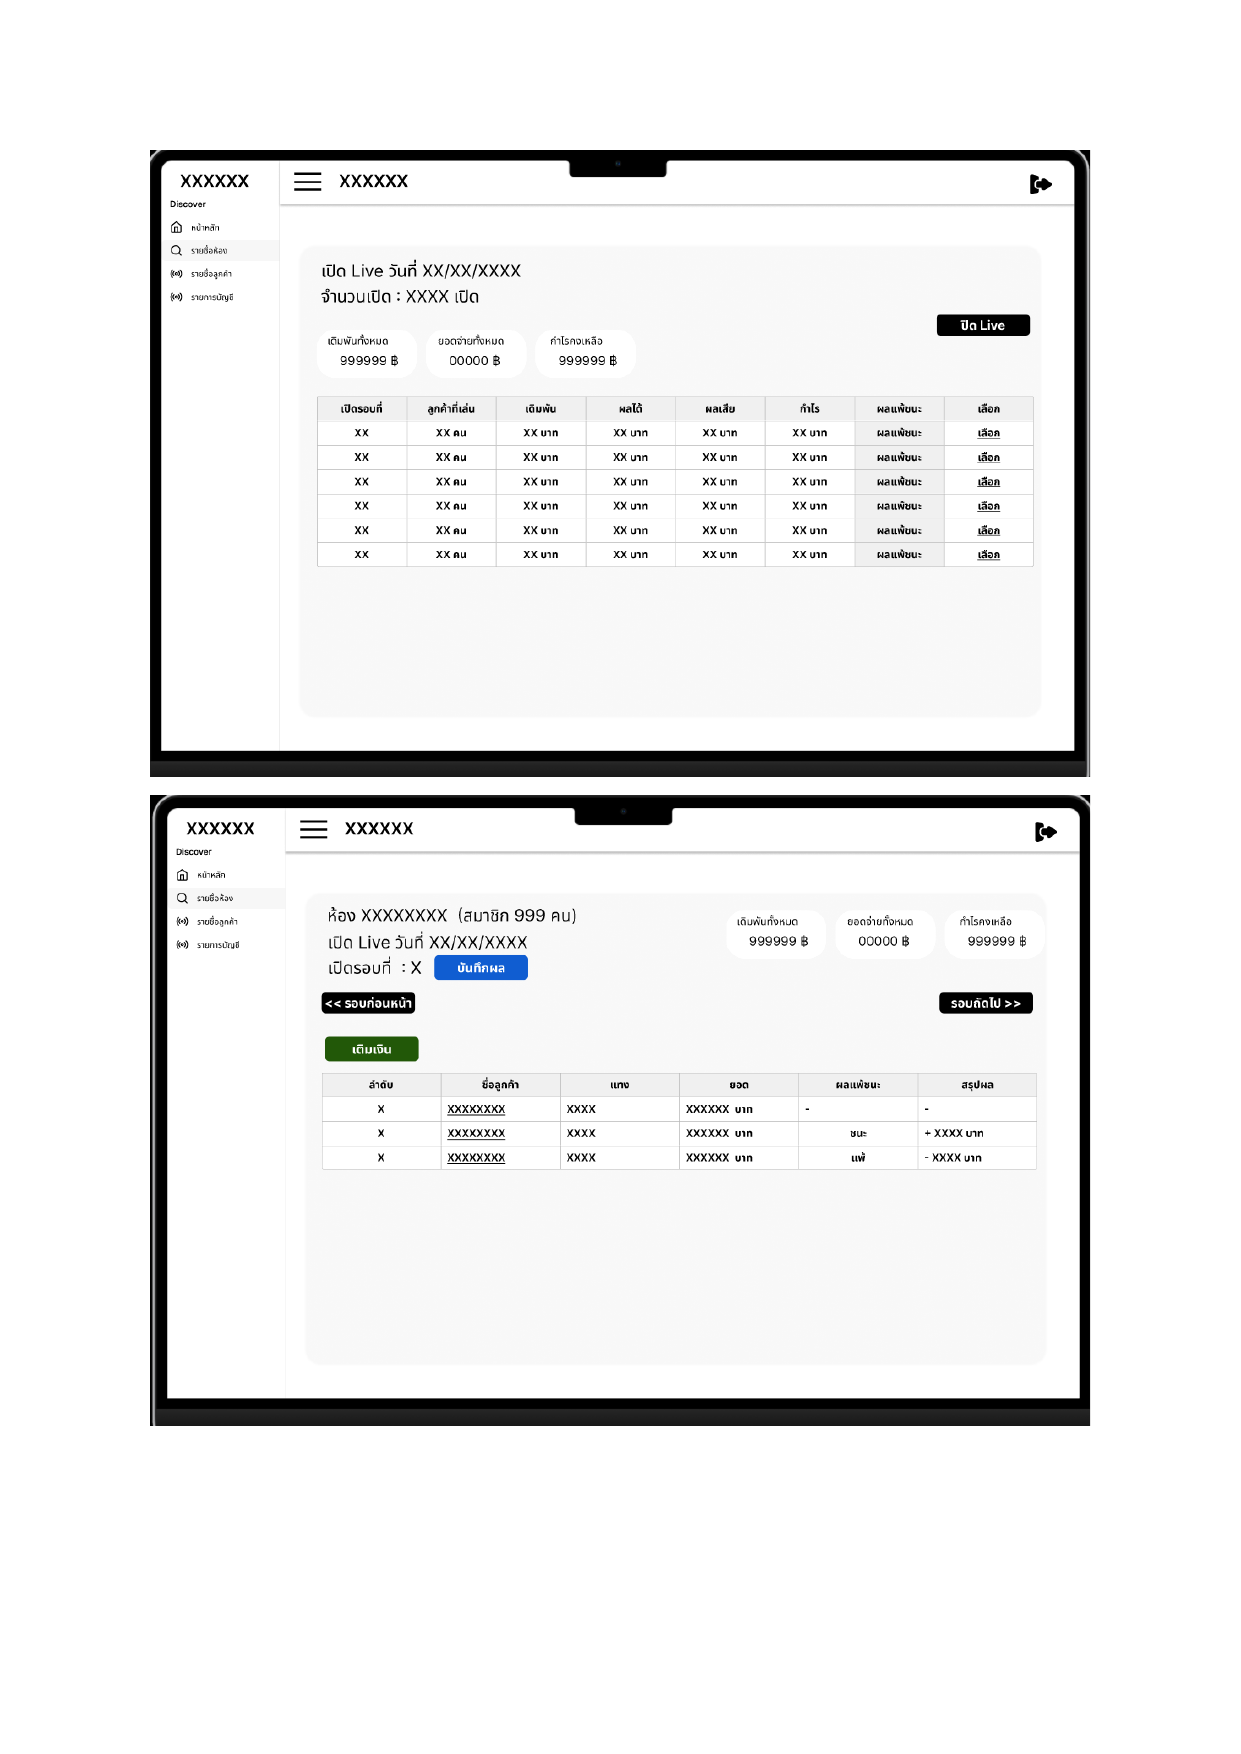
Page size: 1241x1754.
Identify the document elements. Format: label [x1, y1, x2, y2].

picture [150, 150, 1091, 777]
picture [150, 795, 1091, 1426]
